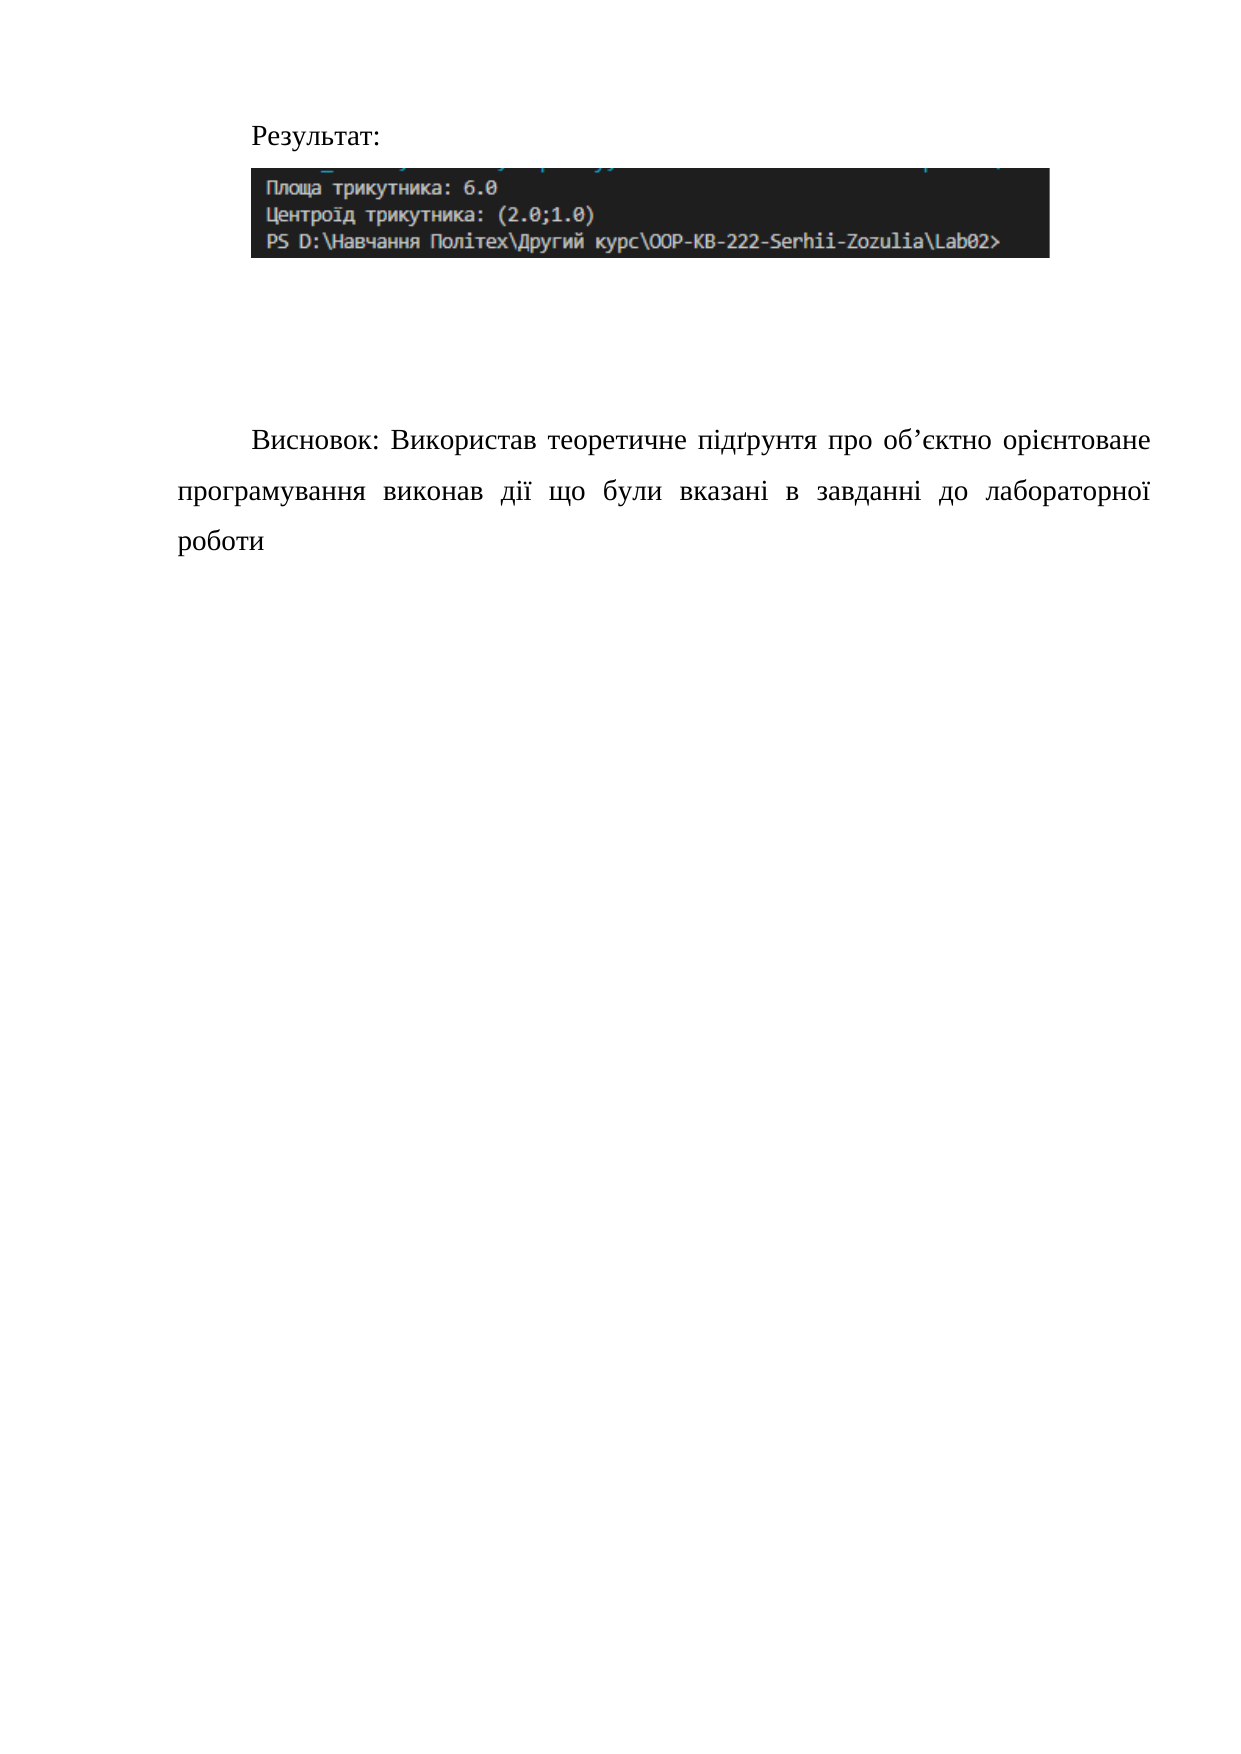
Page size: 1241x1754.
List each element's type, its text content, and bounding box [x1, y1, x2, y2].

text Висновок: Використав теоретичне підґрунтя про об’єктно орієнтоване програмування виконав дії що були вказані в завданні до лабораторної роботи [177, 422, 1152, 557]
picture [251, 168, 1050, 258]
text Результат: [177, 118, 1152, 152]
